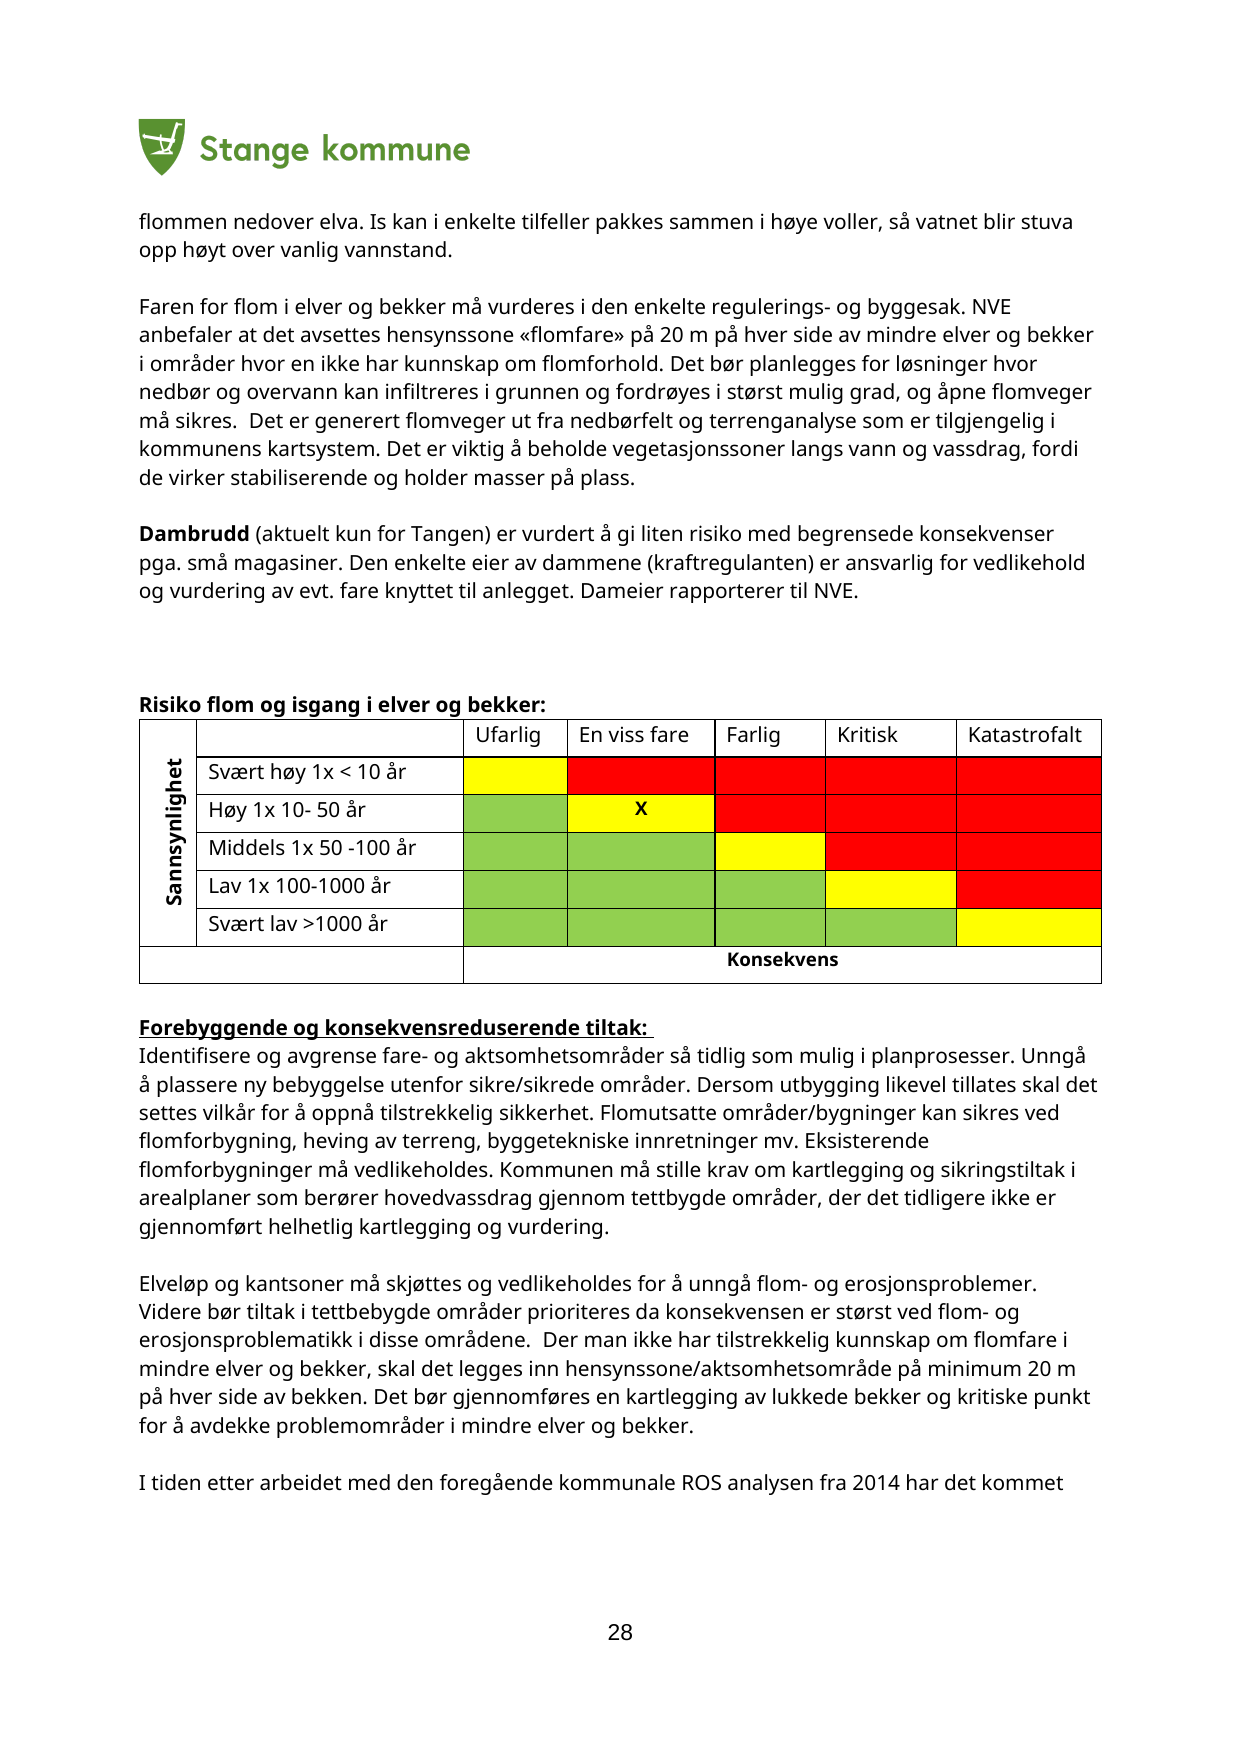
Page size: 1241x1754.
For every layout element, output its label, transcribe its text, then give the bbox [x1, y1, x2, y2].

table_cell [957, 795, 1101, 832]
table_cell [716, 833, 825, 870]
text Dambrudd (aktuelt kun for Tangen) er vurdert å gi liten risiko med begrensede konsekvenser pga. små magasiner. Den enkelte eier av dammene (kraftregulanten) er ansvarlig for vedlikehold og vurdering av evt. fare knyttet til anlegget. Dameier rapporterer til NVE. [139, 519, 1101, 605]
table_cell [568, 833, 714, 870]
table_cell Konsekvens [464, 947, 1101, 983]
table_cell [568, 871, 714, 908]
table_cell [464, 758, 567, 794]
table_cell [957, 871, 1101, 908]
table_cell [568, 758, 714, 794]
table_cell X [568, 795, 714, 832]
table_cell [957, 833, 1101, 870]
table_cell [716, 795, 825, 832]
text Risiko flom og isgang i elver og bekker: [139, 662, 1101, 719]
table_header Katastrofalt [957, 720, 1101, 756]
table_cell [464, 833, 567, 870]
table_cell [826, 871, 956, 908]
table_header Kritisk [826, 720, 956, 756]
table_cell Lav 1x 100-1000 år [197, 871, 463, 908]
table_cell Høy 1x 10- 50 år [197, 795, 463, 832]
table_cell [716, 909, 825, 946]
table_cell [826, 758, 956, 794]
table_cell [826, 795, 956, 832]
table_cell [568, 909, 714, 946]
table_cell [464, 795, 567, 832]
text Forebyggende og konsekvensreduserende tiltak: Identifisere og avgrense fare- og aktsomhetsområder så tidlig som mulig i planprosesser. Unngå å plassere ny bebyggelse utenfor sikre/sikrede områder. Dersom utbygging likevel tillates skal det settes vilkår for å oppnå tilstrekkelig sikkerhet. Flomutsatte områder/bygninger kan sikres ved flomforbygning, heving av terreng, byggetekniske innretninger mv. Eksisterende flomforbygninger må vedlikeholdes. Kommunen må stille krav om kartlegging og sikringstiltak i arealplaner som berører hovedvassdrag gjennom tettbygde områder, der det tidligere ikke er gjennomført helhetlig kartlegging og vurdering. [139, 1013, 1101, 1240]
table_cell [464, 871, 567, 908]
picture [138, 118, 470, 176]
table_cell Svært lav >1000 år [197, 909, 463, 946]
table_header Sannsynlighet [140, 720, 196, 946]
table_header En viss fare [568, 720, 714, 756]
table_header Farlig [716, 720, 825, 756]
table_header Ufarlig [464, 720, 567, 756]
table_cell [957, 909, 1101, 946]
table_cell [716, 871, 825, 908]
table_header [197, 720, 463, 756]
text Faren for flom i elver og bekker må vurderes i den enkelte regulerings- og byggesak. NVE anbefaler at det avsettes hensynssone «flomfare» på 20 m på hver side av mindre elver og bekker i områder hvor en ikke har kunnskap om flomforhold. Det bør planlegges for løsninger hvor nedbør og overvann kan infiltreres i grunnen og fordrøyes i størst mulig grad, og åpne flomveger må sikres. Det er generert flomveger ut fra nedbørfelt og terrenganalyse som er tilgjengelig i kommunens kartsystem. Det er viktig å beholde vegetasjonssoner langs vann og vassdrag, fordi de virker stabiliserende og holder masser på plass. [139, 292, 1101, 491]
table_cell [957, 758, 1101, 794]
table_cell Svært høy 1x < 10 år [197, 758, 463, 794]
table_cell [826, 833, 956, 870]
table_cell [716, 758, 825, 794]
table_cell [464, 909, 567, 946]
table_cell [140, 947, 463, 983]
table_cell Middels 1x 50 -100 år [197, 833, 463, 870]
table_cell [826, 909, 956, 946]
